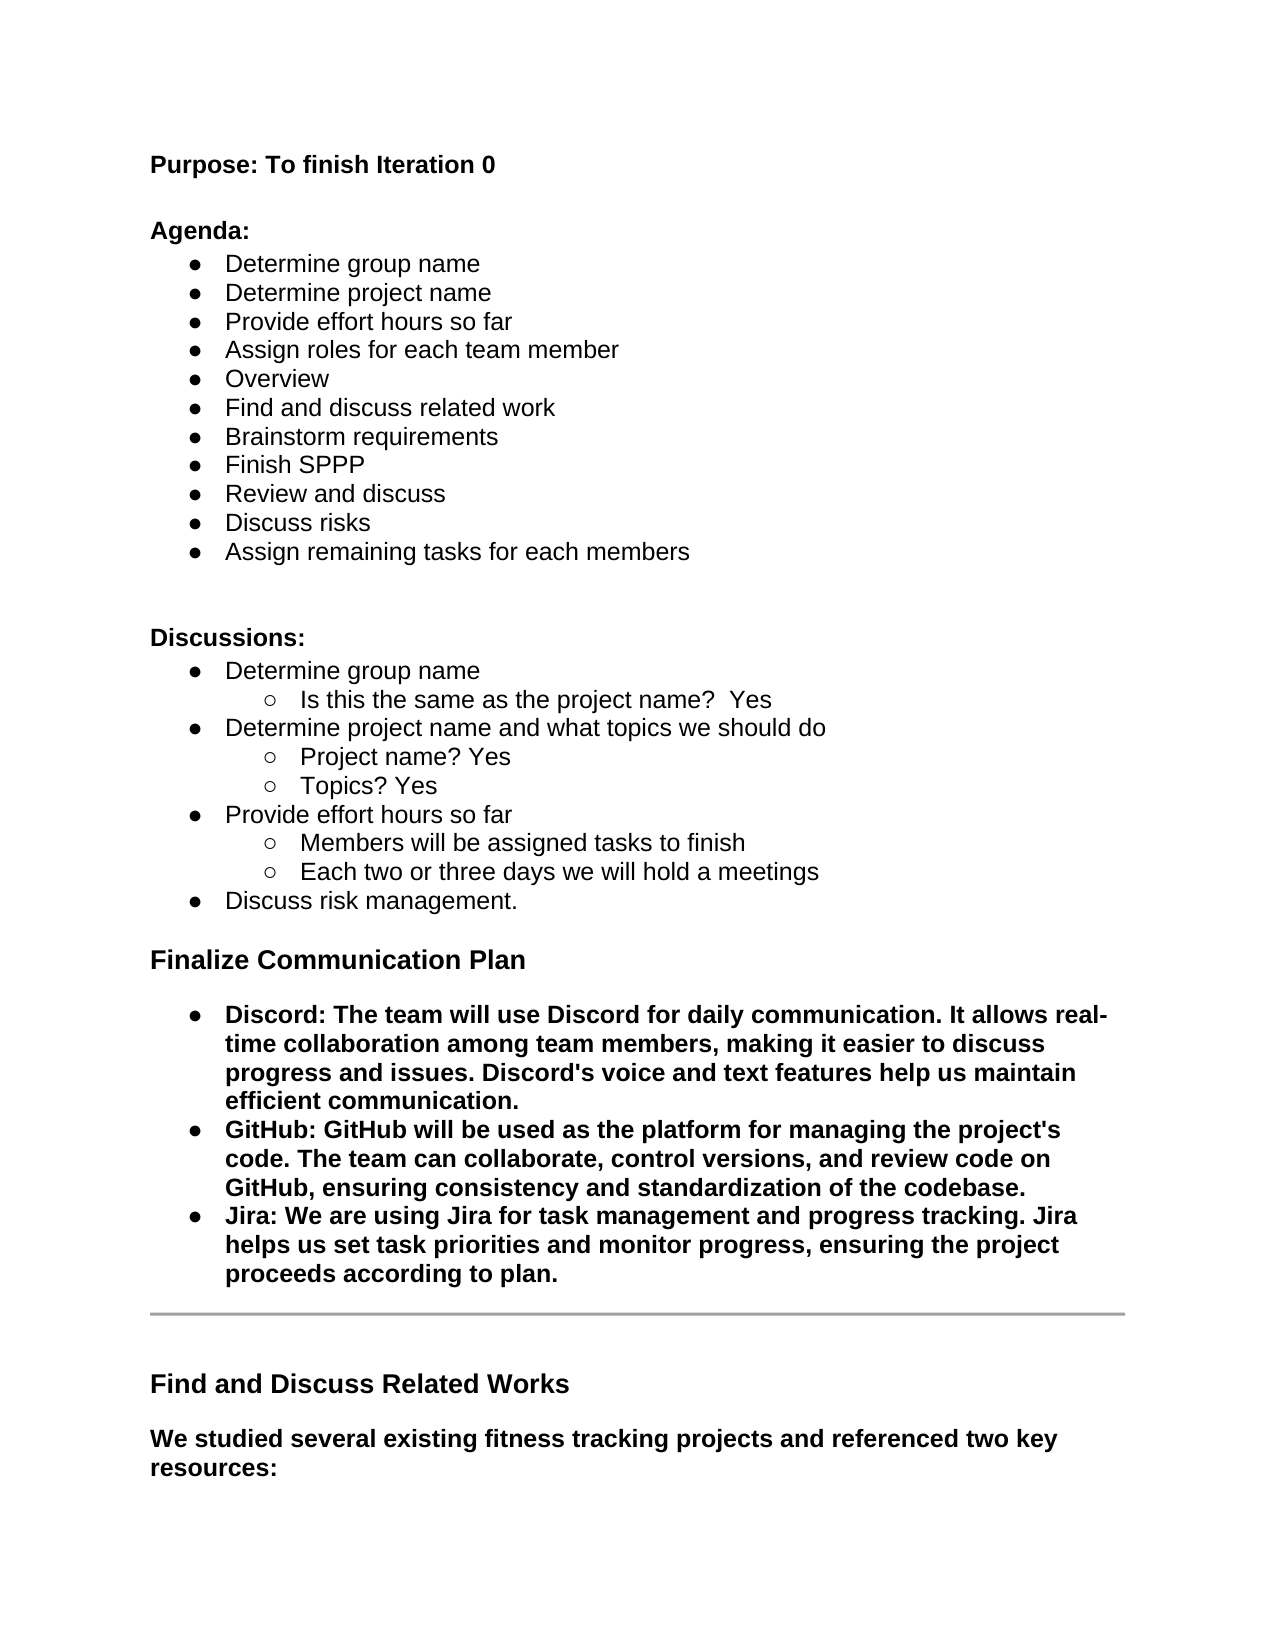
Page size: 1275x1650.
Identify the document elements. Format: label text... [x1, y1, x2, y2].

list Determine project name [187, 278, 1125, 307]
list Determine project name and what topics we should do [187, 713, 1125, 742]
list Finish SPPP [187, 450, 1125, 479]
list GitHub: GitHub will be used as the platform for managing the project's code. The team can collaborate, control versions, and review code on GitHub, ensuring consistency and standardization of the codebase. [187, 1115, 1125, 1201]
list Provide effort hours so far [187, 799, 1125, 828]
subtitle Finalize Communication Plan [150, 944, 1125, 975]
list Find and discuss related work [187, 393, 1125, 422]
list Assign remaining tasks for each members [187, 537, 1125, 565]
list Discuss risk management. [187, 886, 1125, 914]
list Jira: We are using Jira for task management and progress tracking. Jira helps us set task priorities and monitor progress, ensuring the project proceeds according to plan. [187, 1201, 1125, 1287]
subtitle Find and Discuss Related Works [150, 1368, 1125, 1399]
text Purpose: To finish Iteration 0 [150, 150, 1125, 179]
text We studied several existing fitness tracking projects and referenced two key resources: [150, 1424, 1125, 1482]
list Assign roles for each team member [187, 335, 1125, 364]
list Is this the same as the project name? Yes [262, 684, 1125, 713]
list Determine group name [187, 249, 1125, 278]
list Topics? Yes [262, 771, 1125, 799]
list Brainstorm requirements [187, 422, 1125, 450]
list Determine group name [187, 656, 1125, 684]
list Project name? Yes [262, 742, 1125, 771]
text Agenda: [150, 216, 1125, 245]
list Overview [187, 364, 1125, 393]
list Review and discuss [187, 479, 1125, 508]
list Members will be assigned tasks to finish [262, 828, 1125, 857]
list Provide effort hours so far [187, 307, 1125, 335]
list Discord: The team will use Discord for daily communication. It allows real-time collaboration among team members, making it easier to discuss progress and issues. Discord's voice and text features help us maintain efficient communication. [187, 1000, 1125, 1115]
list Each two or three days we will hold a meetings [262, 857, 1125, 886]
list Discuss risks [187, 508, 1125, 537]
text Discussions: [150, 623, 1125, 652]
